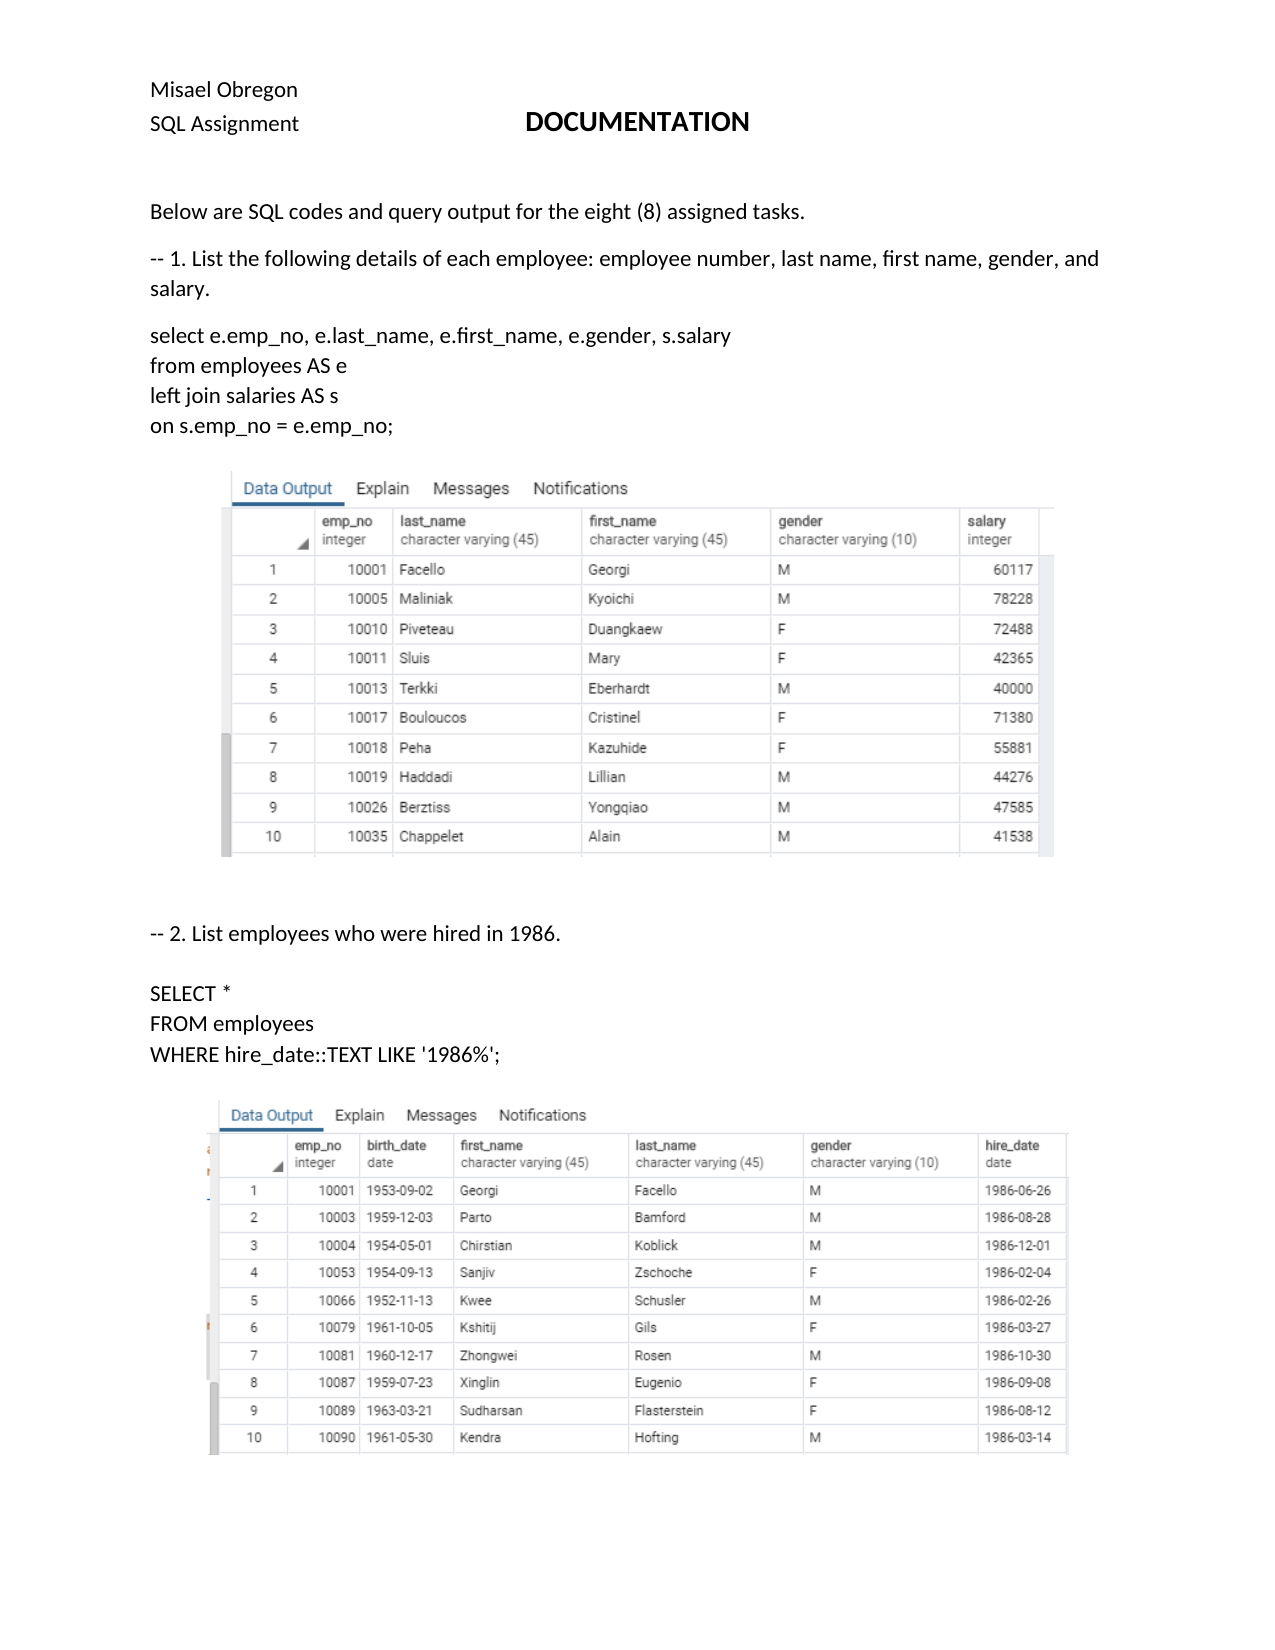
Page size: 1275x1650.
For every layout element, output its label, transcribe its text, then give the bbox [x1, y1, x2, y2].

picture [221, 471, 1054, 857]
text -- 2. List employees who were hired in 1986. [150, 919, 1125, 947]
text Below are SQL codes and query output for the eight (8) assigned tasks. [150, 197, 1125, 225]
text on s.emp_no = e.emp_no; [150, 411, 1125, 439]
text SELECT * [150, 979, 1125, 1007]
text FROM employees [150, 1009, 1125, 1037]
text WHERE hire_date::TEXT LIKE '1986%'; [150, 1040, 1125, 1068]
picture [206, 1100, 1069, 1455]
text from employees AS e [150, 351, 1125, 379]
text select e.emp_no, e.last_name, e.first_name, e.gender, s.salary [150, 321, 1125, 349]
text left join salaries AS s [150, 381, 1125, 409]
text -- 1. List the following details of each employee: employee number, last name, first name, gender, and salary. [150, 244, 1125, 302]
